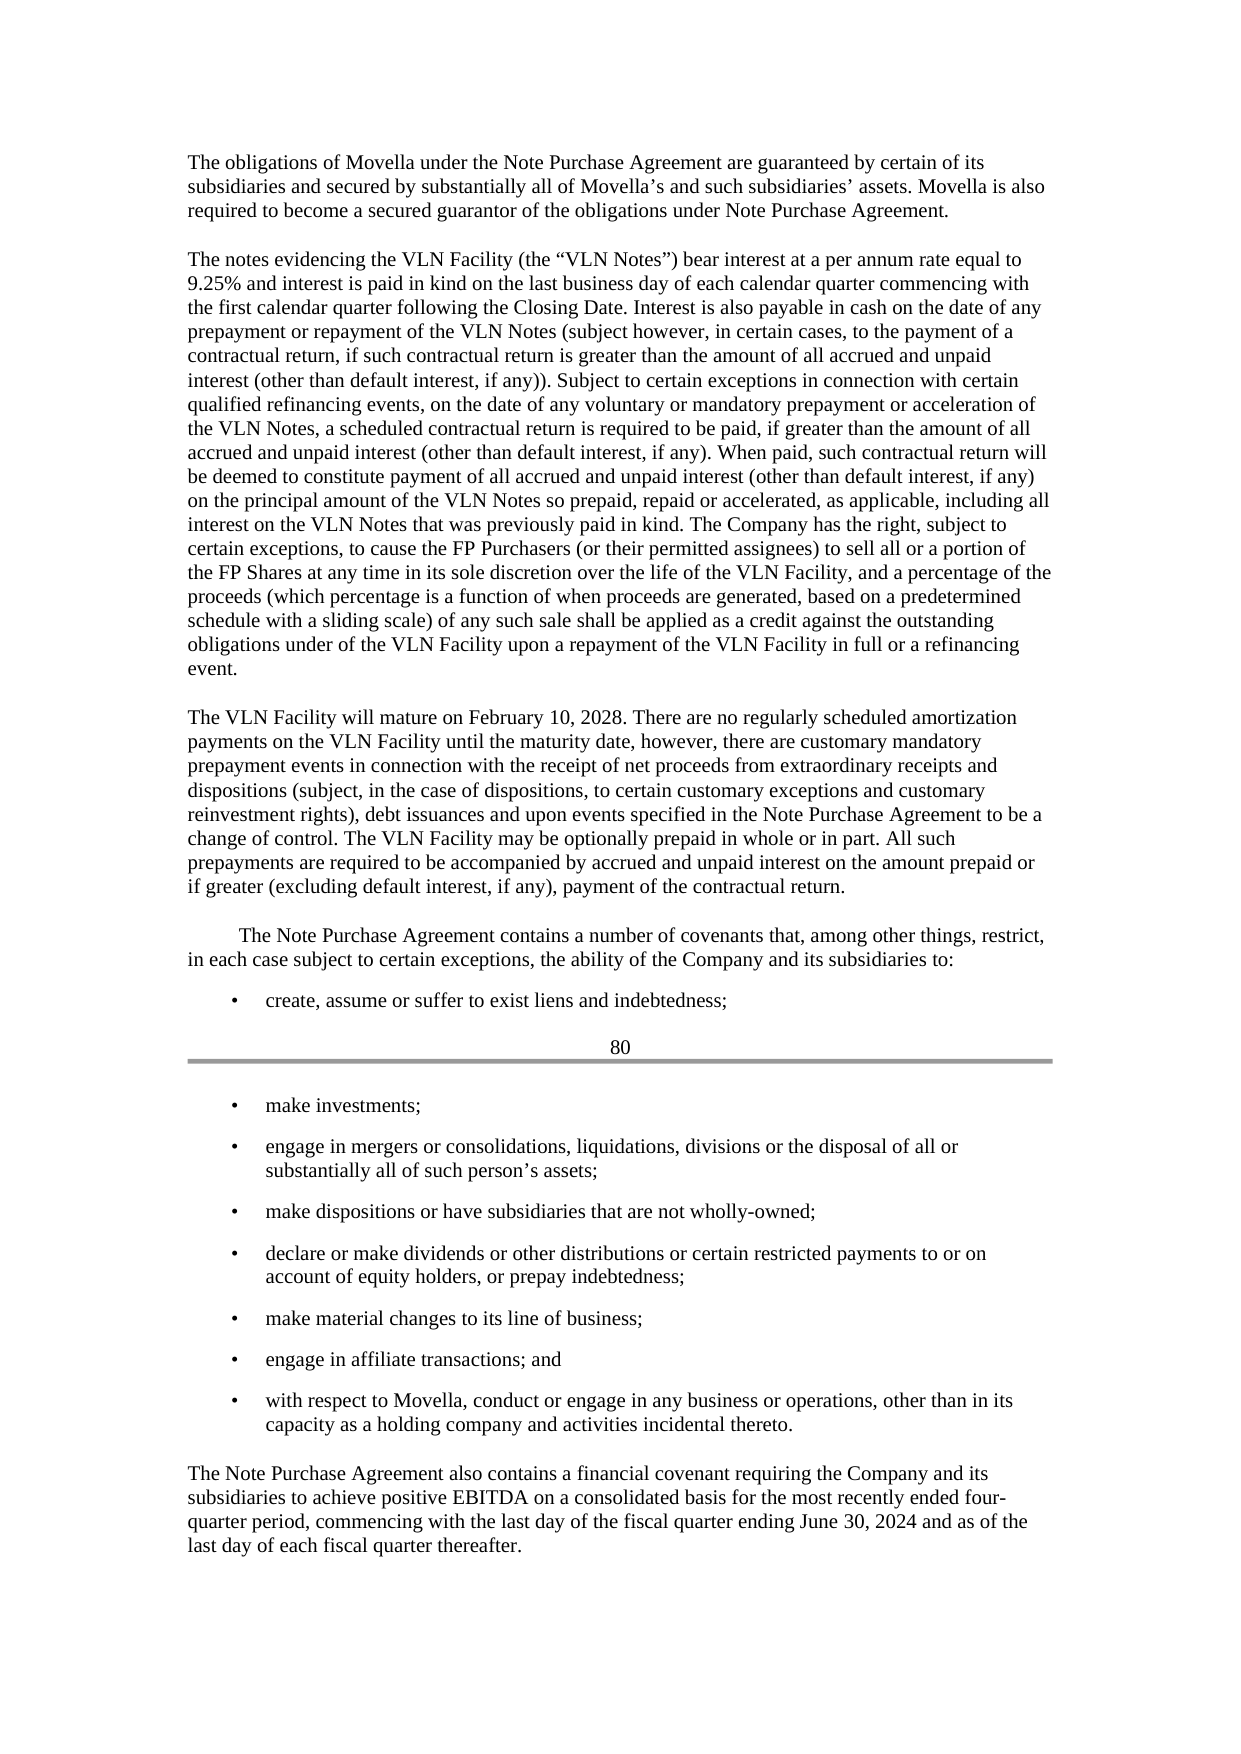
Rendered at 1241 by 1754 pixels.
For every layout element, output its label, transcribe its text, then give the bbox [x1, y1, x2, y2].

text The notes evidencing the VLN Facility (the “VLN Notes”) bear interest at a per annum rate equal to 9.25% and interest is paid in kind on the last business day of each calendar quarter commencing with the first calendar quarter following the Closing Date. Interest is also payable in cash on the date of any prepayment or repayment of the VLN Notes (subject however, in certain cases, to the payment of a contractual return, if such contractual return is greater than the amount of all accrued and unpaid interest (other than default interest, if any)). Subject to certain exceptions in connection with certain qualified refinancing events, on the date of any voluntary or mandatory prepayment or acceleration of the VLN Notes, a scheduled contractual return is required to be paid, if greater than the amount of all accrued and unpaid interest (other than default interest, if any). When paid, such contractual return will be deemed to constitute payment of all accrued and unpaid interest (other than default interest, if any) on the principal amount of the VLN Notes so prepaid, repaid or accelerated, as applicable, including all interest on the VLN Notes that was previously paid in kind. The Company has the right, subject to certain exceptions, to cause the FP Purchasers (or their permitted assignees) to sell all or a portion of the FP Shares at any time in its sole discretion over the life of the VLN Facility, and a percentage of the proceeds (which percentage is a function of when proceeds are generated, based on a predetermined schedule with a sliding scale) of any such sale shall be applied as a credit against the outstanding obligations under of the VLN Facility upon a repayment of the VLN Facility in full or a refinancing event. [187, 247, 1053, 680]
text The VLN Facility will mature on February 10, 2028. There are no regularly scheduled amortization payments on the VLN Facility until the maturity date, however, there are customary mandatory prepayment events in connection with the receipt of net proceeds from extraordinary receipts and dispositions (subject, in the case of dispositions, to certain customary exceptions and customary reinvestment rights), debt issuances and upon events specified in the Note Purchase Agreement to be a change of control. The VLN Facility may be optionally prepaid in whole or in part. All such prepayments are required to be accompanied by accrued and unpaid interest on the amount prepaid or if greater (excluding default interest, if any), payment of the contractual return. [187, 705, 1053, 898]
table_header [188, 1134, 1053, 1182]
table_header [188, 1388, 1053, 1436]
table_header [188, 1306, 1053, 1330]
text The obligations of Movella under the Note Purchase Agreement are guaranteed by certain of its subsidiaries and secured by substantially all of Movella’s and such subsidiaries’ assets. Movella is also required to become a secured guarantor of the obligations under Note Purchase Agreement. [187, 150, 1053, 222]
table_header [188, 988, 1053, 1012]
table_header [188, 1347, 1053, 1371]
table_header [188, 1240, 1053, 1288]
text The Note Purchase Agreement contains a number of covenants that, among other things, restrict, in each case subject to certain exceptions, the ability of the Company and its subsidiaries to: [187, 923, 1053, 971]
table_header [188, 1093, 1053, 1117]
text 80 [187, 1035, 1053, 1058]
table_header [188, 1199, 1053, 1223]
text The Note Purchase Agreement also contains a financial covenant requiring the Company and its subsidiaries to achieve positive EBITDA on a consolidated basis for the most recently ended four-quarter period, commencing with the last day of the fiscal quarter ending June 30, 2024 and as of the last day of each fiscal quarter thereafter. [187, 1461, 1053, 1557]
